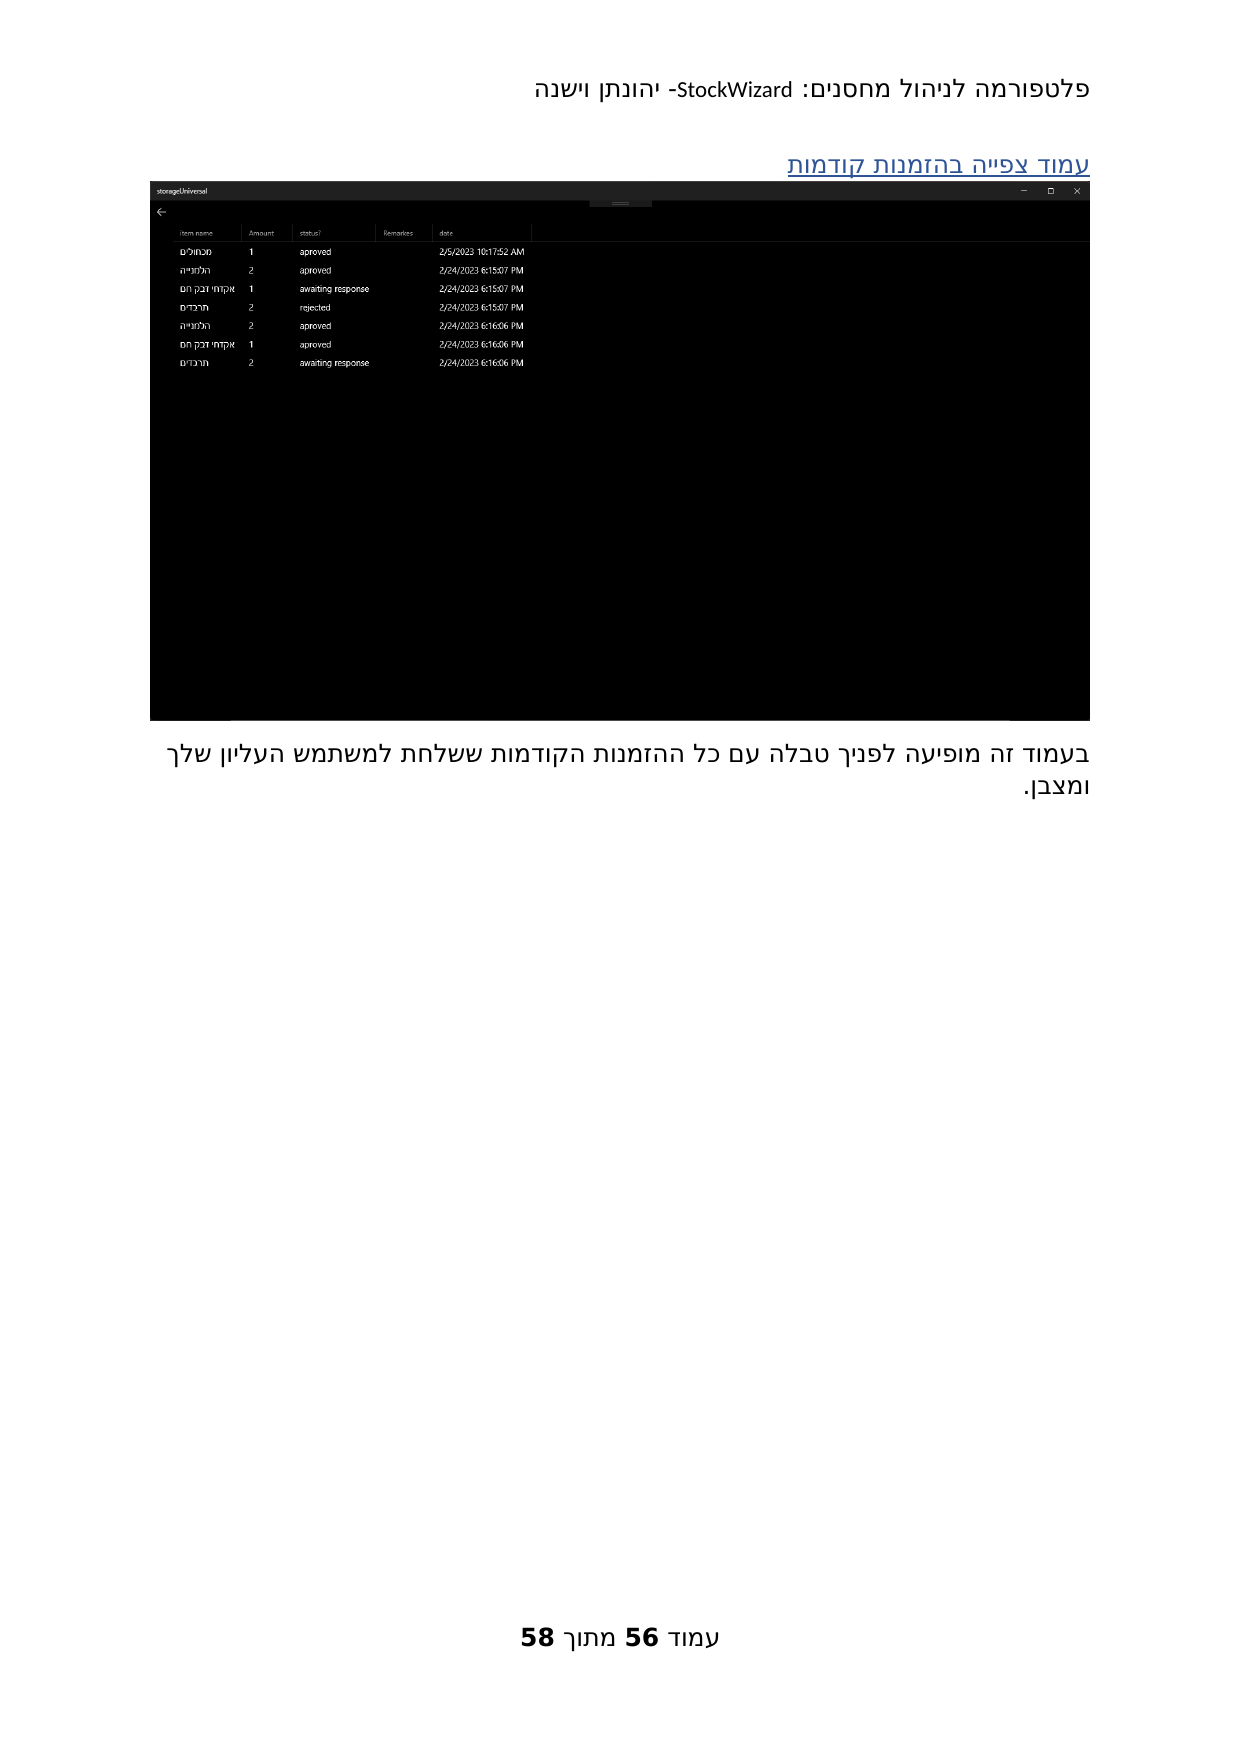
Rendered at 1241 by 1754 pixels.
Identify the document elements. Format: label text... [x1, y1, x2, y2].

picture [150, 181, 1090, 721]
subtitle עמוד צפייה בהזמנות קודמות [150, 150, 1090, 179]
text בעמוד זה מופיעה לפניך טבלה עם כל ההזמנות הקודמות ששלחת למשתמש העליון שלך ומצבן. [150, 739, 1090, 800]
